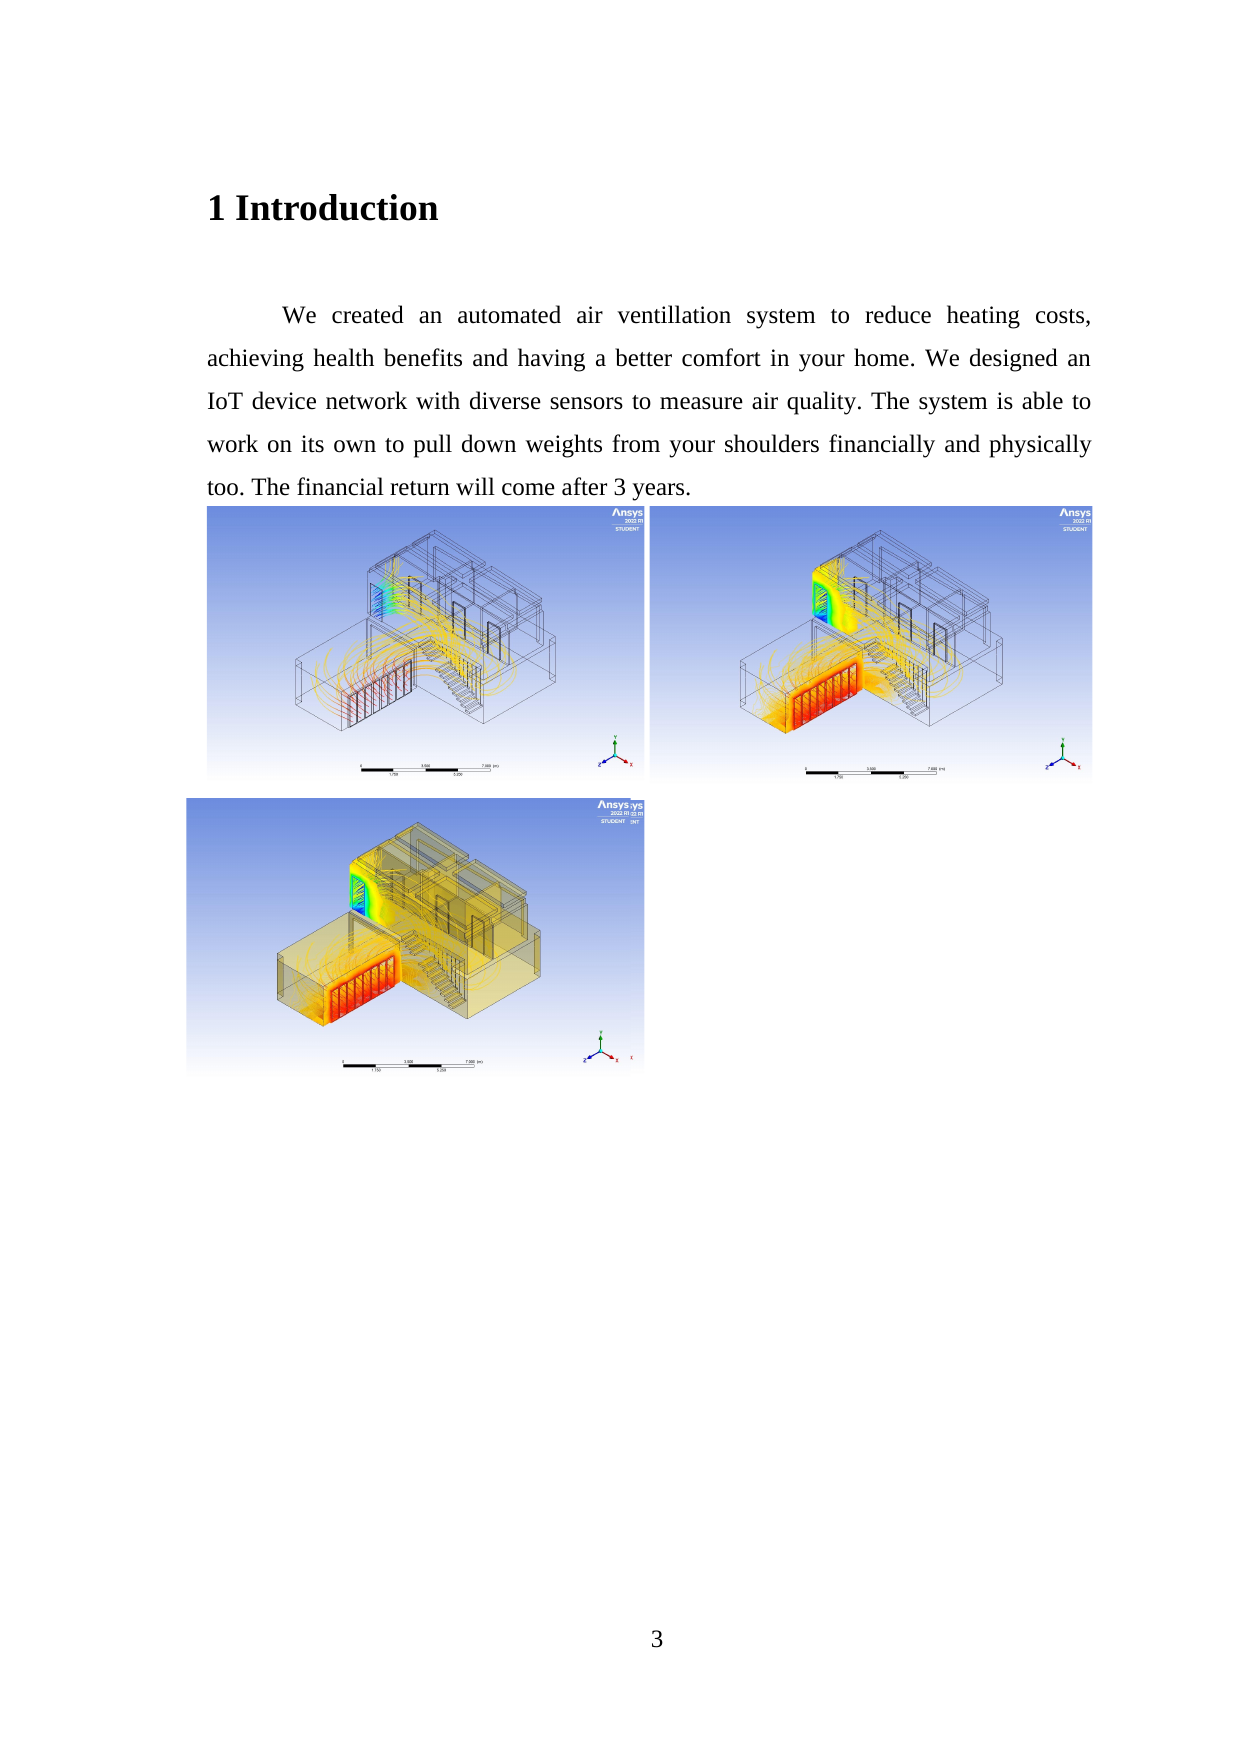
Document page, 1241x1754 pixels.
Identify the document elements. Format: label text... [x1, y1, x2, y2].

picture [649, 506, 1093, 784]
subtitle Introduction [207, 185, 1092, 228]
picture [186, 798, 645, 1077]
text We created an automated air ventillation system to reduce heating costs, achieving health benefits and having a better comfort in your home. We designed an IoT device network with diverse sensors to measure air quality. The system is able to work on its own to pull down weights from your shoulders financially and physically too. The financial return will come after 3 years. [207, 300, 1092, 501]
picture [206, 506, 645, 781]
